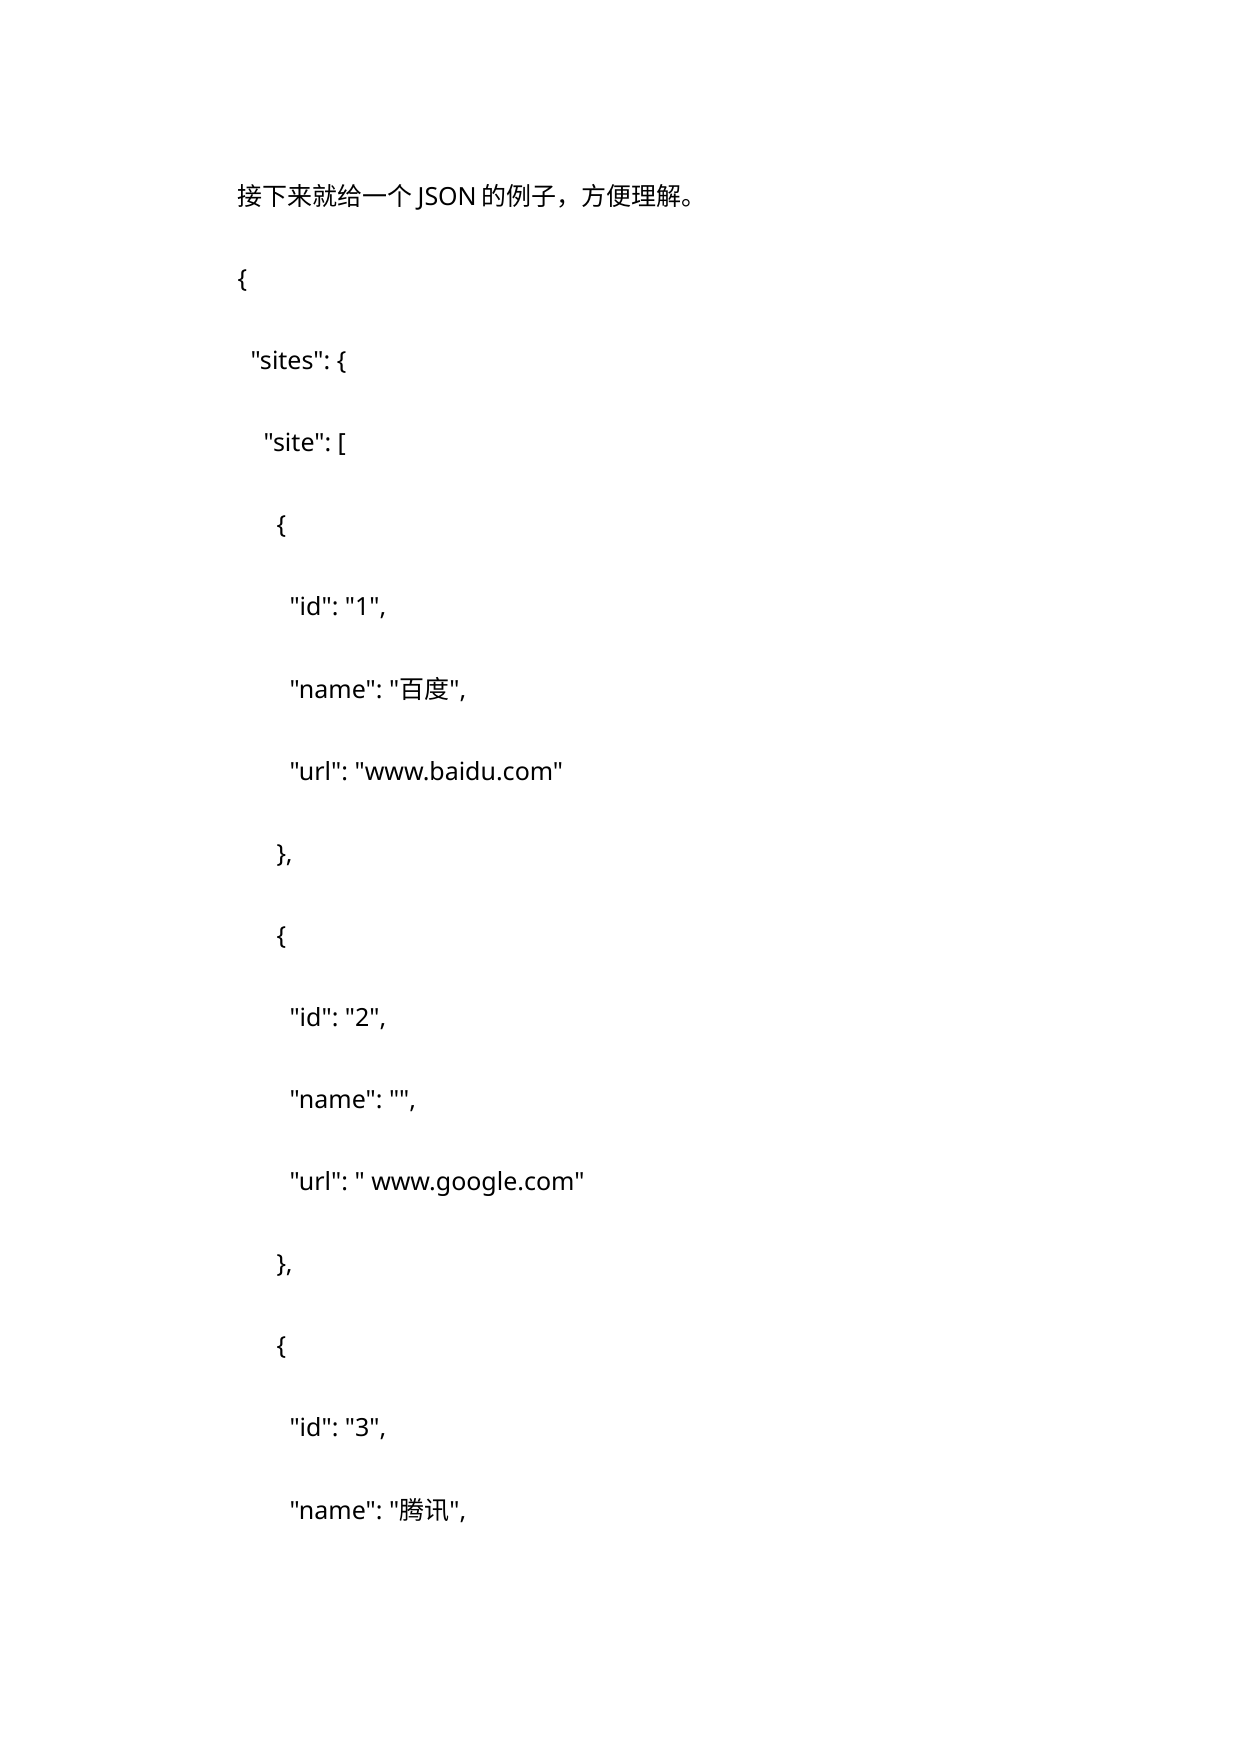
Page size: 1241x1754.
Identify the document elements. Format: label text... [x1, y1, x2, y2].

text 接下来就给一个JSON的例子，方便理解。 [187, 162, 1053, 227]
text "site": [ [187, 409, 1053, 474]
text }, [187, 1230, 1053, 1295]
text { [187, 1312, 1053, 1377]
text "name": "", [187, 1066, 1053, 1131]
text { [187, 902, 1053, 967]
text "url": "www.baidu.com" [187, 738, 1053, 803]
text "id": "2", [187, 984, 1053, 1049]
text "name": "百度", [187, 655, 1053, 720]
text { [187, 245, 1053, 310]
text "url": " www.google.com" [187, 1148, 1053, 1213]
text "sites": { [187, 327, 1053, 392]
text { [187, 491, 1053, 556]
text }, [187, 820, 1053, 885]
text "id": "1", [187, 573, 1053, 638]
text "name": "腾讯", [187, 1476, 1053, 1541]
text "id": "3", [187, 1394, 1053, 1459]
